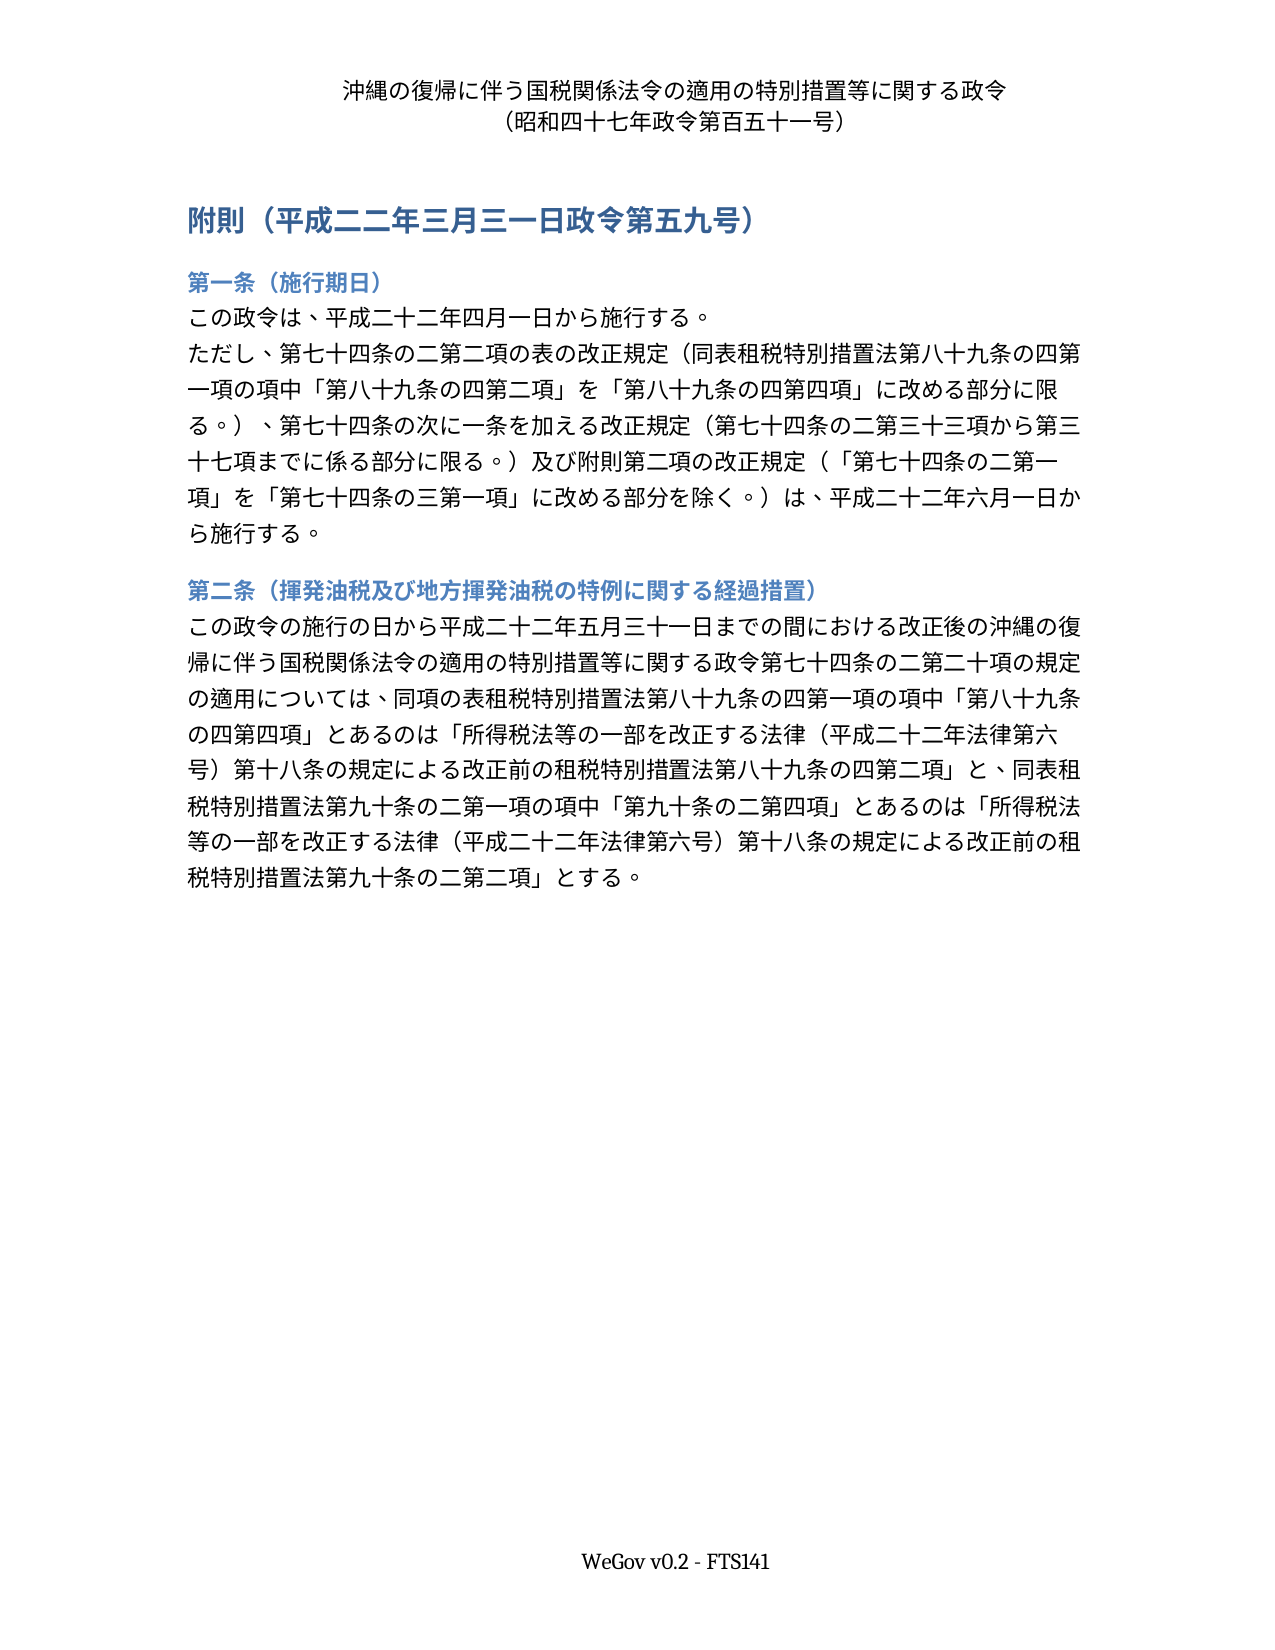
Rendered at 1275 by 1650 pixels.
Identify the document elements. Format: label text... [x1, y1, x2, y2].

subtitle 第二条（揮発油税及び地方揮発油税の特例に関する経過措置） [187, 575, 1087, 606]
subtitle 附則（平成二二年三月三一日政令第五九号） [187, 200, 1087, 240]
subtitle 第一条（施行期日） [187, 266, 1087, 298]
text この政令の施行の日から平成二十二年五月三十一日までの間における改正後の沖縄の復帰に伴う国税関係法令の適用の特別措置等に関する政令第七十四条の二第二十項の規定の適用については、同項の表租税特別措置法第八十九条の四第一項の項中「第八十九条の四第四項」とあるのは「所得税法等の一部を改正する法律（平成二十二年法律第六号）第十八条の規定による改正前の租税特別措置法第八十九条の四第二項」と、同表租税特別措置法第九十条の二第一項の項中「第九十条の二第四項」とあるのは「所得税法等の一部を改正する法律（平成二十二年法律第六号）第十八条の規定による改正前の租税特別措置法第九十条の二第二項」とする。 [187, 611, 1087, 893]
text この政令は、平成二十二年四月一日から施行する。 ただし、第七十四条の二第二項の表の改正規定（同表租税特別措置法第八十九条の四第一項の項中「第八十九条の四第二項」を「第八十九条の四第四項」に改める部分に限る。）、第七十四条の次に一条を加える改正規定（第七十四条の二第三十三項から第三十七項までに係る部分に限る。）及び附則第二項の改正規定（「第七十四条の二第一項」を「第七十四条の三第一項」に改める部分を除く。）は、平成二十二年六月一日から施行する。 [187, 302, 1087, 549]
